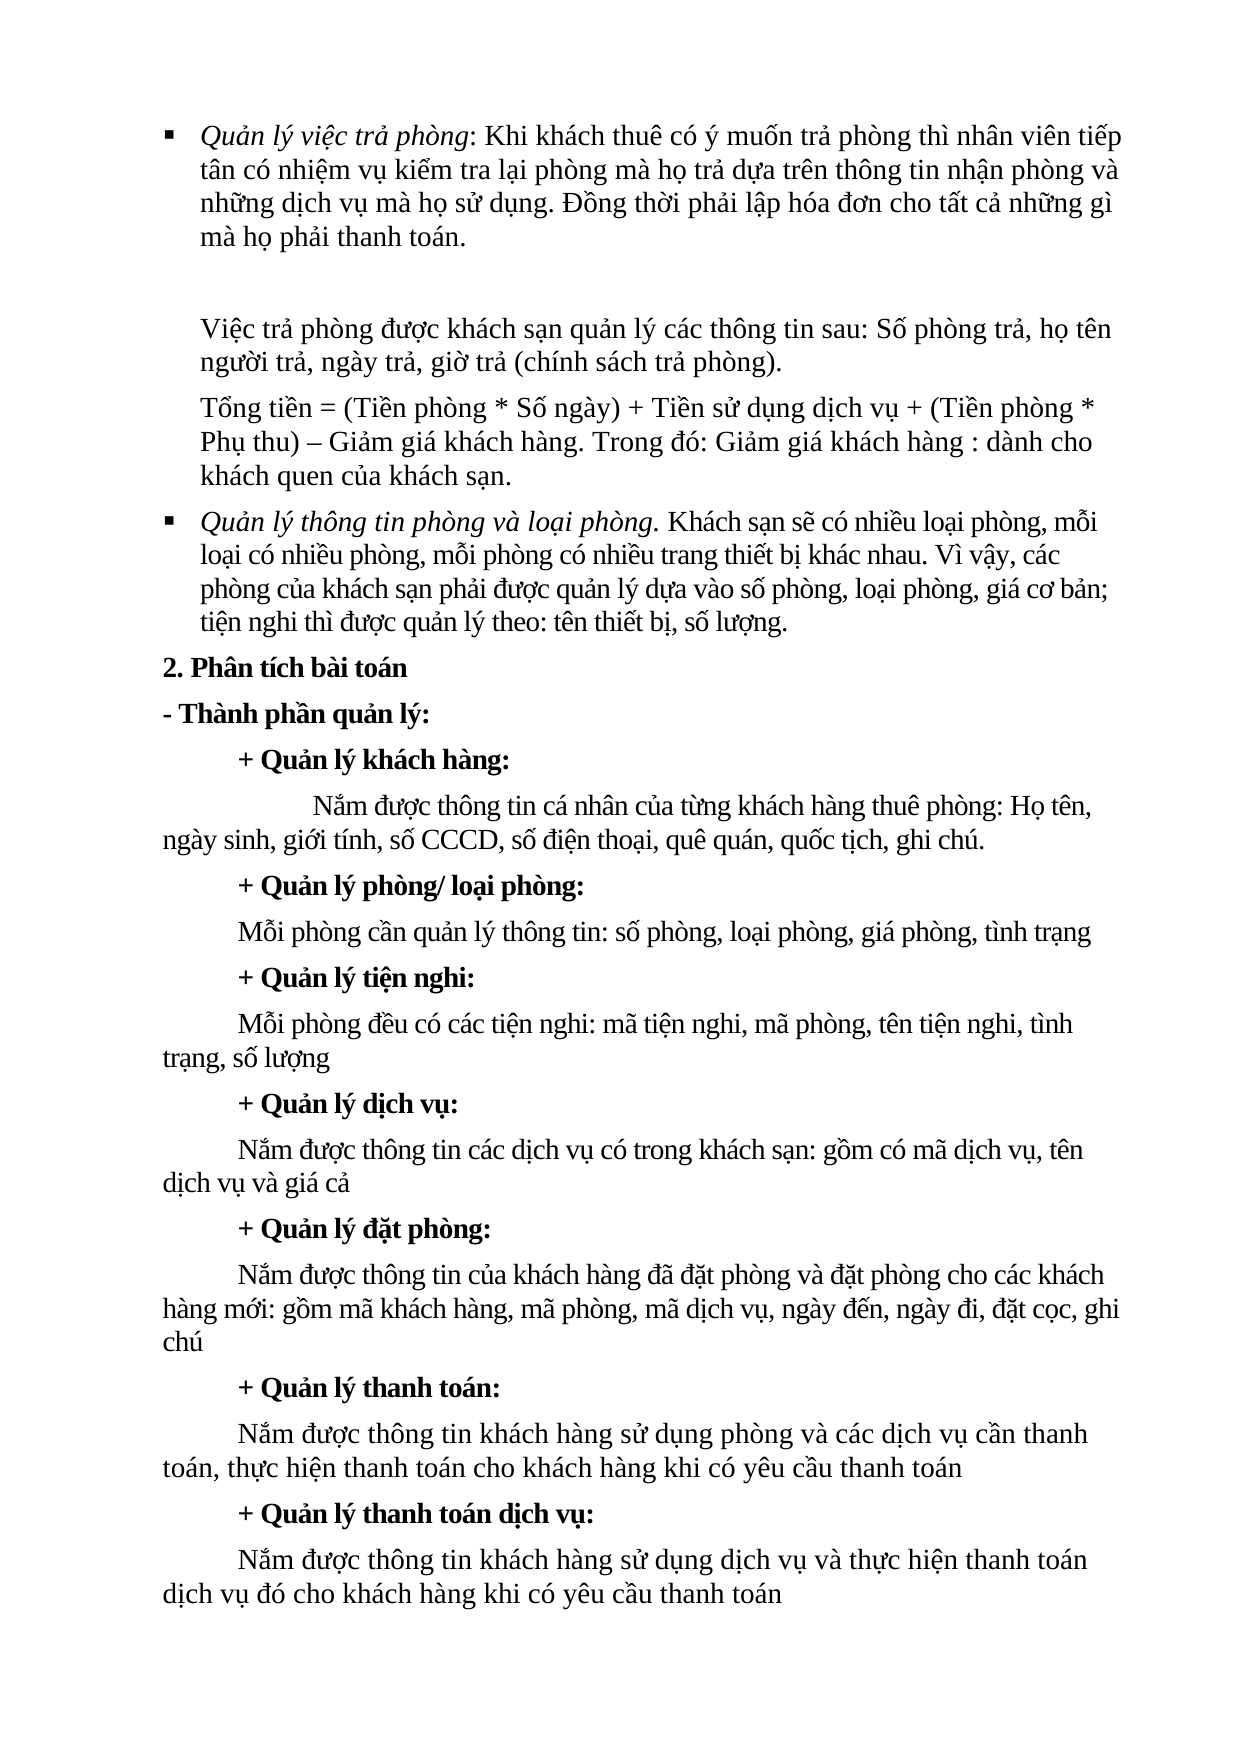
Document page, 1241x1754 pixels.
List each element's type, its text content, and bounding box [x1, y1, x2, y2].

list + Quản lý dịch vụ: [162, 1086, 1122, 1119]
text Nắm được thông tin khách hàng sử dụng phòng và các dịch vụ cần thanh toán, thực hiện thanh toán cho khách hàng khi có yêu cầu thanh toán [162, 1417, 1122, 1484]
list + Quản lý phòng/ loại phòng: [162, 868, 1122, 902]
list + Quản lý tiện nghi: [162, 960, 1122, 994]
text Việc trả phòng được khách sạn quản lý các thông tin sau: Số phòng trả, họ tên người trả, ngày trả, giờ trả (chính sách trả phòng). [200, 311, 1122, 378]
list Tổng tiền = (Tiền phòng * Số ngày) + Tiền sử dụng dịch vụ + (Tiền phòng * Phụ thu) – Giảm giá khách hàng. Trong đó: Giảm giá khách hàng : dành cho khách quen của khách sạn. [200, 391, 1122, 491]
list + Quản lý khách hàng: [162, 742, 1122, 776]
list Phân tích bài toán [162, 650, 1122, 684]
list Mỗi phòng cần quản lý thông tin: số phòng, loại phòng, giá phòng, tình trạng [162, 914, 1122, 948]
list Nắm được thông tin của khách hàng đã đặt phòng và đặt phòng cho các khách hàng mới: gồm mã khách hàng, mã phòng, mã dịch vụ, ngày đến, ngày đi, đặt cọc, ghi chú [162, 1257, 1122, 1358]
text + Quản lý thanh toán dịch vụ: [162, 1496, 1122, 1530]
list Mỗi phòng đều có các tiện nghi: mã tiện nghi, mã phòng, tên tiện nghi, tình trạng, số lượng [162, 1006, 1122, 1073]
list Quản lý thông tin phòng và loại phòng. Khách sạn sẽ có nhiều loại phòng, mỗi loại có nhiều phòng, mỗi phòng có nhiều trang thiết bị khác nhau. Vì vậy, các phòng của khách sạn phải được quản lý dựa vào số phòng, loại phòng, giá cơ bản; tiện nghi thì được quản lý theo: tên thiết bị, số lượng. [162, 504, 1122, 638]
list Nắm được thông tin các dịch vụ có trong khách sạn: gồm có mã dịch vụ, tên dịch vụ và giá cả [162, 1132, 1122, 1199]
list - Thành phần quản lý: [162, 696, 1122, 730]
list Quản lý việc trả phòng: Khi khách thuê có ý muốn trả phòng thì nhân viên tiếp tân có nhiệm vụ kiểm tra lại phòng mà họ trả dựa trên thông tin nhận phòng và những dịch vụ mà họ sử dụng. Đồng thời phải lập hóa đơn cho tất cả những gì mà họ phải thanh toán. [162, 118, 1122, 252]
list Nắm được thông tin cá nhân của từng khách hàng thuê phòng: Họ tên, ngày sinh, giới tính, số CCCD, số điện thoại, quê quán, quốc tịch, ghi chú. [162, 788, 1122, 856]
list + Quản lý đặt phòng: [162, 1211, 1122, 1245]
text + Quản lý thanh toán: [162, 1371, 1122, 1404]
text Nắm được thông tin khách hàng sử dụng dịch vụ và thực hiện thanh toán dịch vụ đó cho khách hàng khi có yêu cầu thanh toán [162, 1542, 1122, 1609]
